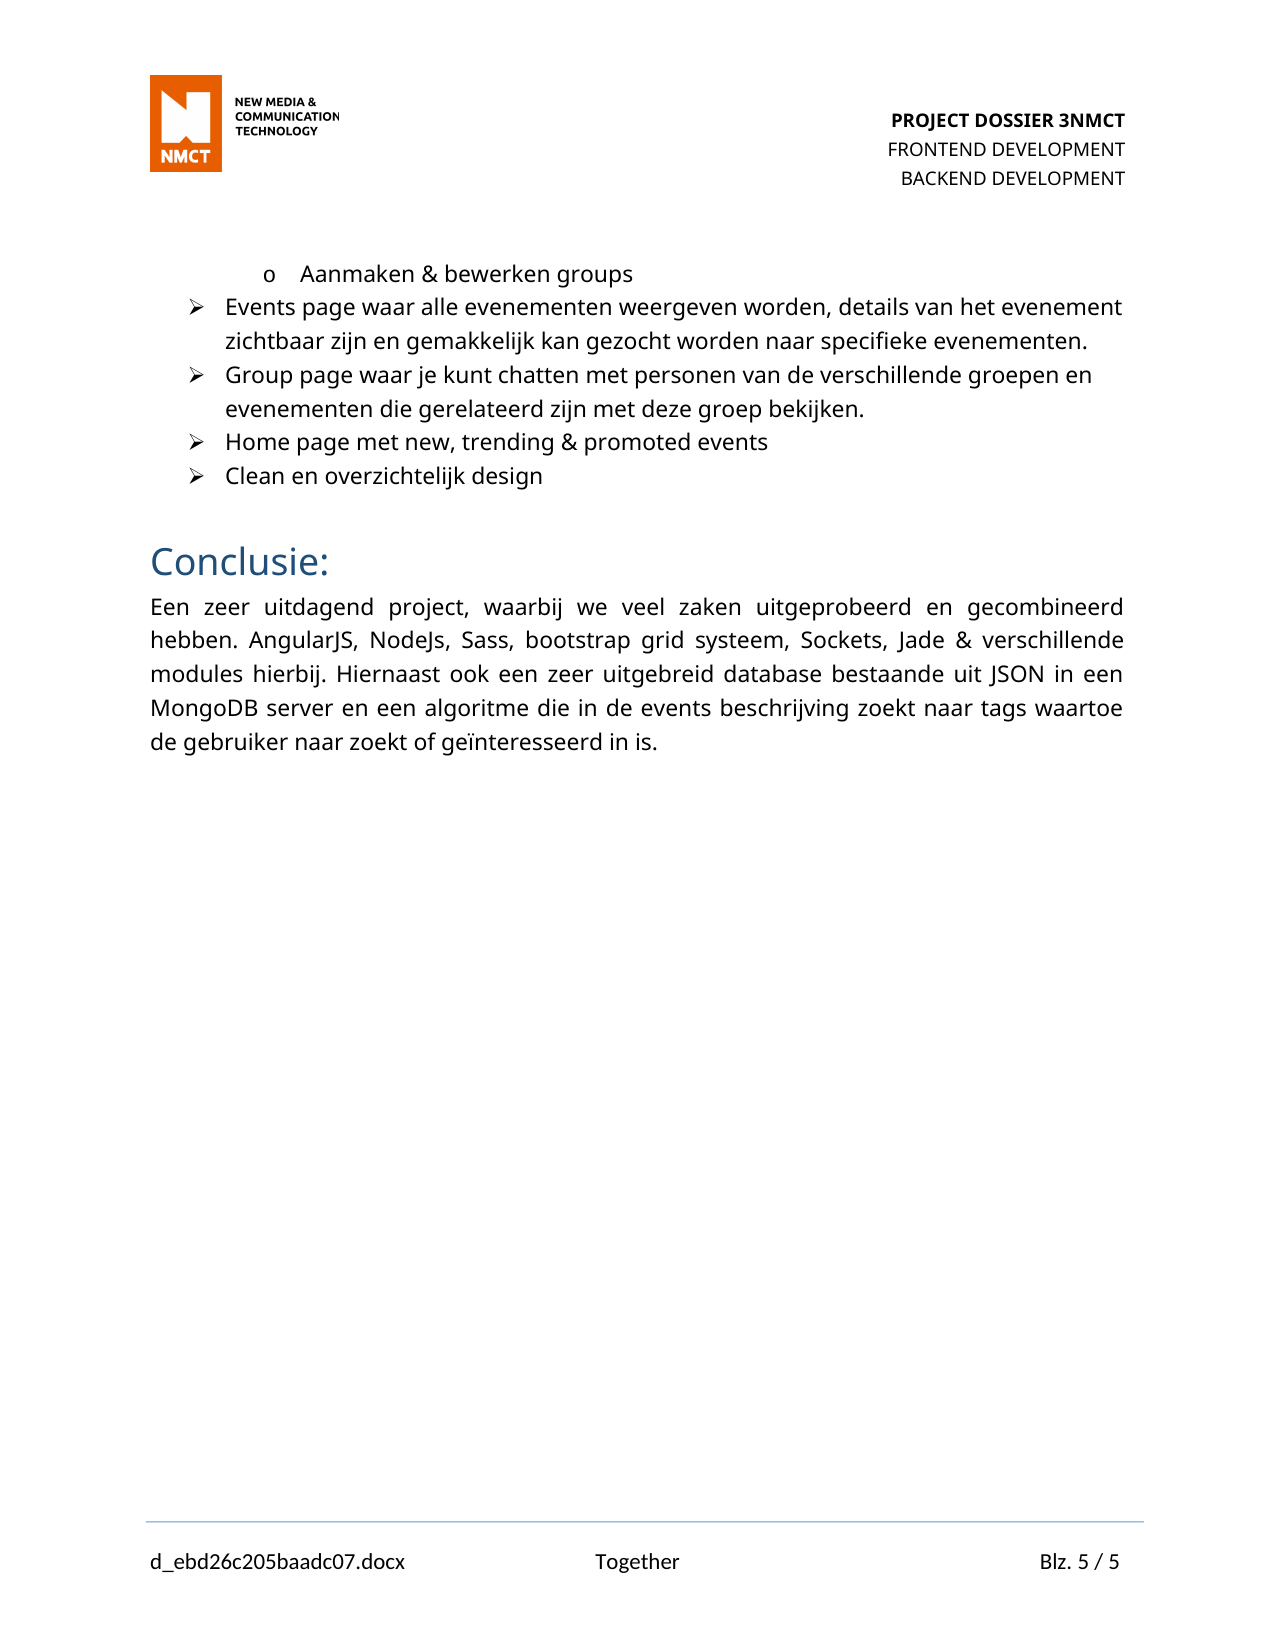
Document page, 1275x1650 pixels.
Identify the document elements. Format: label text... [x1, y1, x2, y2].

subtitle Conclusie: [150, 536, 1125, 587]
list Aanmaken & bewerken groups [262, 257, 1125, 289]
list Group page waar je kunt chatten met personen van de verschillende groepen en evenementen die gerelateerd zijn met deze groep bekijken. [187, 359, 1125, 424]
list Events page waar alle evenementen weergeven worden, details van het evenement zichtbaar zijn en gemakkelijk kan gezocht worden naar specifieke evenementen. [187, 291, 1125, 356]
text Een zeer uitdagend project, waarbij we veel zaken uitgeprobeerd en gecombineerd hebben. AngularJS, NodeJs, Sass, bootstrap grid systeem, Sockets, Jade & verschillende modules hierbij. Hiernaast ook een zeer uitgebreid database bestaande uit JSON in een MongoDB server en een algoritme die in de events beschrijving zoekt naar tags waartoe de gebruiker naar zoekt of geïnteresseerd in is. [150, 591, 1125, 757]
list Home page met new, trending & promoted events [187, 426, 1125, 458]
list Clean en overzichtelijk design [187, 460, 1125, 491]
